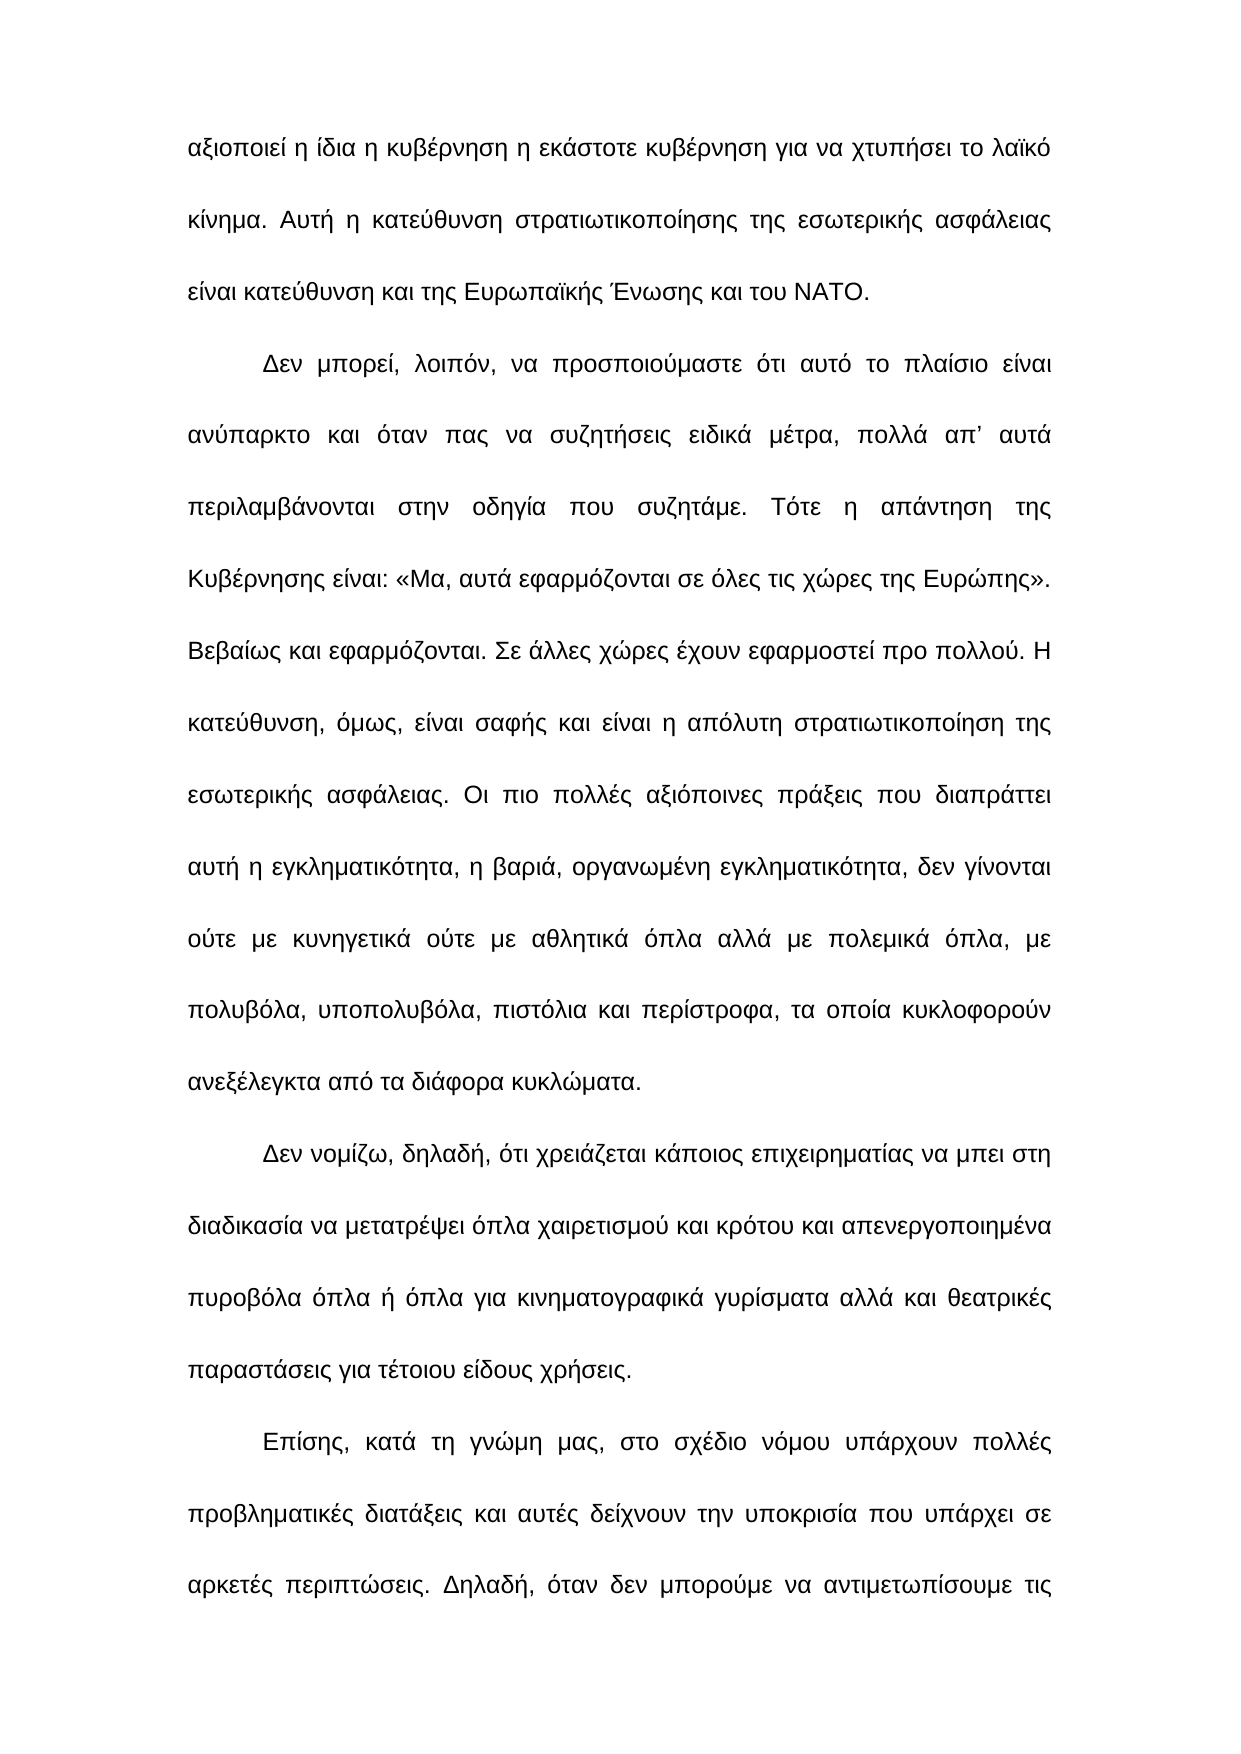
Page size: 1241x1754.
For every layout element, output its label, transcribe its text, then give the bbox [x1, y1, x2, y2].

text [187, 133, 1053, 305]
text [187, 1427, 1053, 1599]
text Δεν μπορεί, λοιπόν, να προσποιούμαστε ότι αυτό το πλαίσιο είναι ανύπαρκτο και όταν πας να συζητήσεις ειδικά μέτρα, πολλά απ’ αυτά περιλαμβάνονται στην οδηγία που συζητάμε. Τότε η απάντηση της Κυβέρνησης είναι: «Μα, αυτά εφαρμόζονται σε όλες τις χώρες της Ευρώπης». Βεβαίως και εφαρμόζονται. Σε άλλες χώρες έχουν εφαρμοστεί προ πολλού. Η κατεύθυνση, όμως, είναι σαφής και είναι η απόλυτη στρατιωτικοποίηση της εσωτερικής ασφάλειας. Οι πιο πολλές αξιόποινες πράξεις που διαπράττει αυτή η εγκληματικότητα, η βαριά, οργανωμένη εγκληματικότητα, δεν γίνονται ούτε με κυνηγετικά ούτε με αθλητικά όπλα αλλά με πολεμικά όπλα, με πολυβόλα, υποπολυβόλα, πιστόλια και περίστροφα, τα οποία κυκλοφορούν ανεξέλεγκτα από τα διάφορα κυκλώματα. [187, 348, 1053, 1096]
text Δεν νομίζω, δηλαδή, ότι χρειάζεται κάποιος επιχειρηματίας να μπει στη διαδικασία να μετατρέψει όπλα χαιρετισμού και κρότου και απενεργοποιημένα πυροβόλα όπλα ή όπλα για κινηματογραφικά γυρίσματα αλλά και θεατρικές παραστάσεις για τέτοιου είδους χρήσεις. [187, 1139, 1053, 1383]
